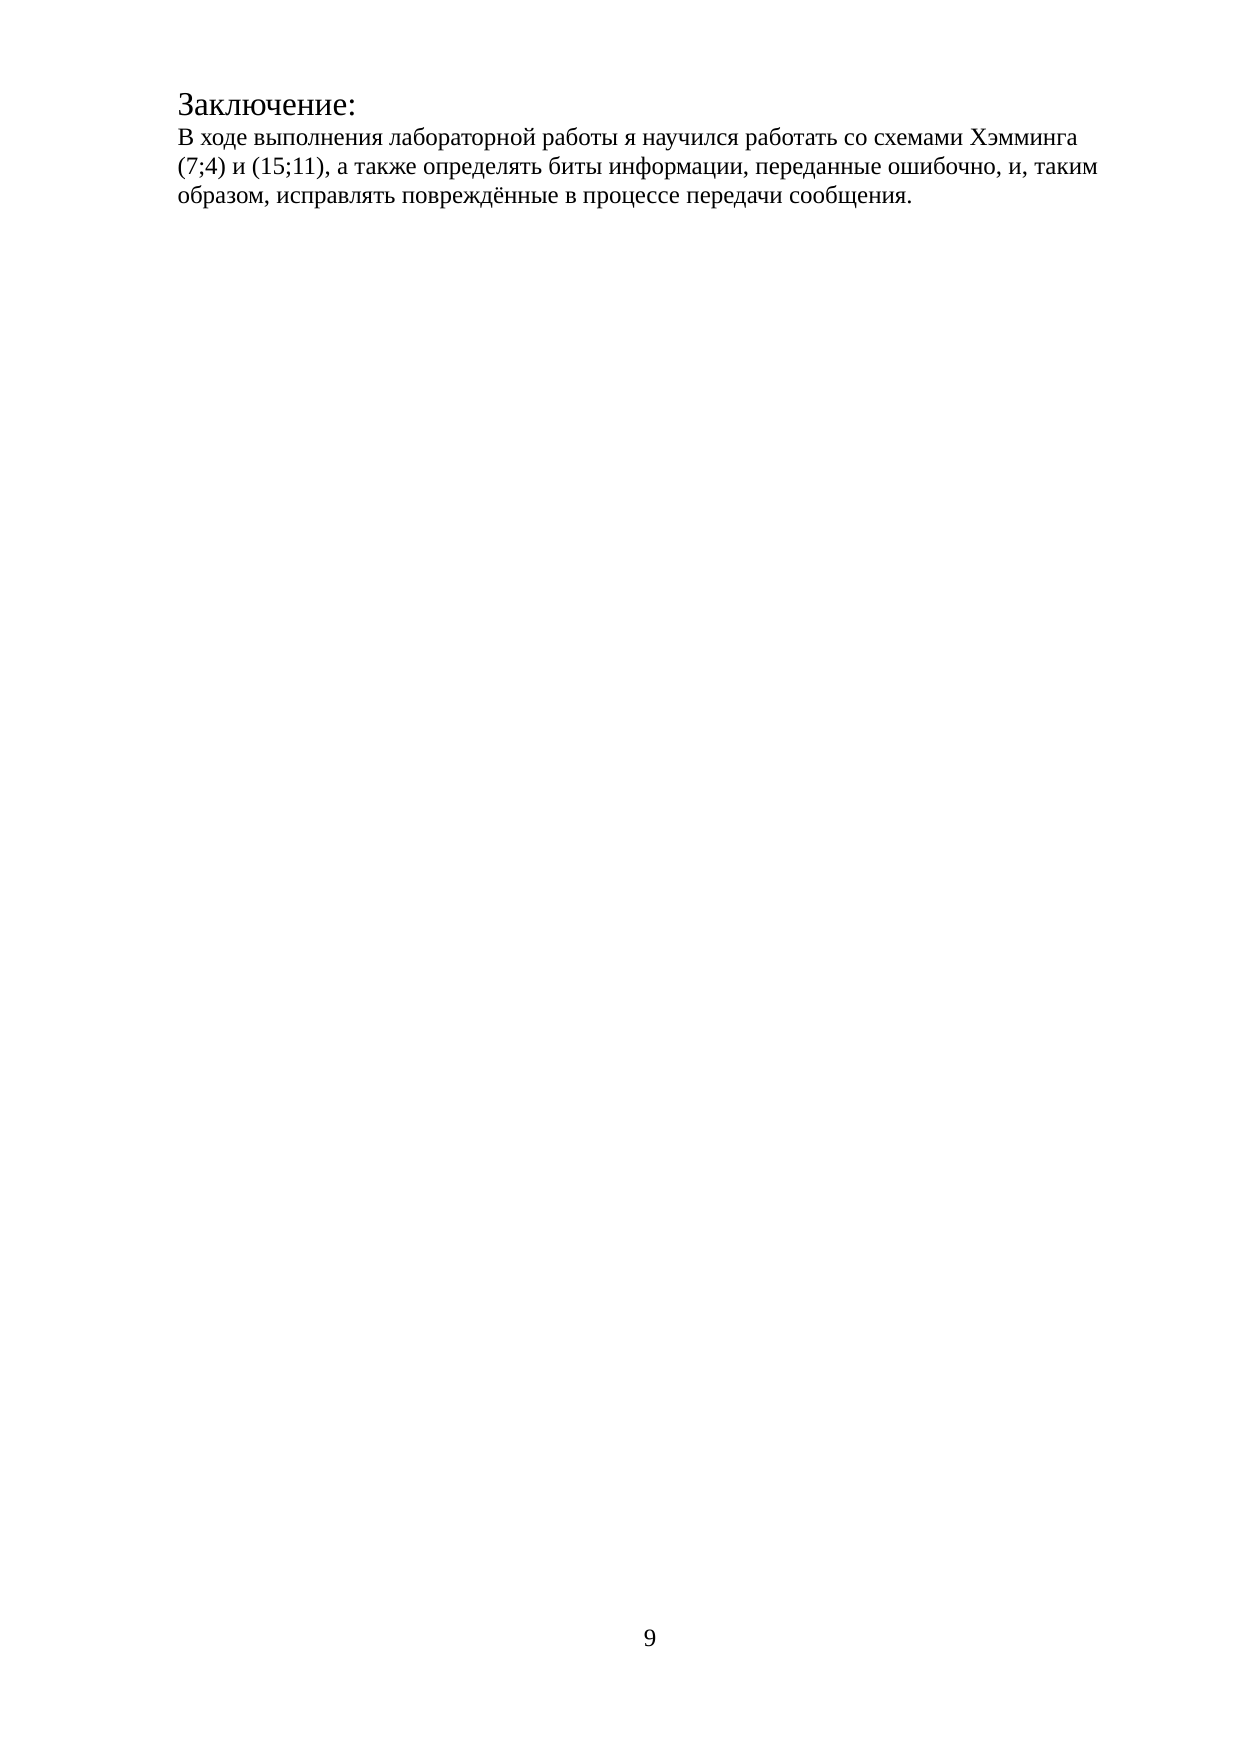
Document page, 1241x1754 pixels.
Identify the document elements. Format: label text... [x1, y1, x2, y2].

text В ходе выполнения лабораторной работы я научился работать со схемами Хэмминга (7;4) и (15;11), а также определять биты информации, переданные ошибочно, и, таким образом, исправлять повреждённые в процессе передачи сообщения. [177, 122, 1122, 209]
subtitle Заключение: [177, 84, 1122, 122]
